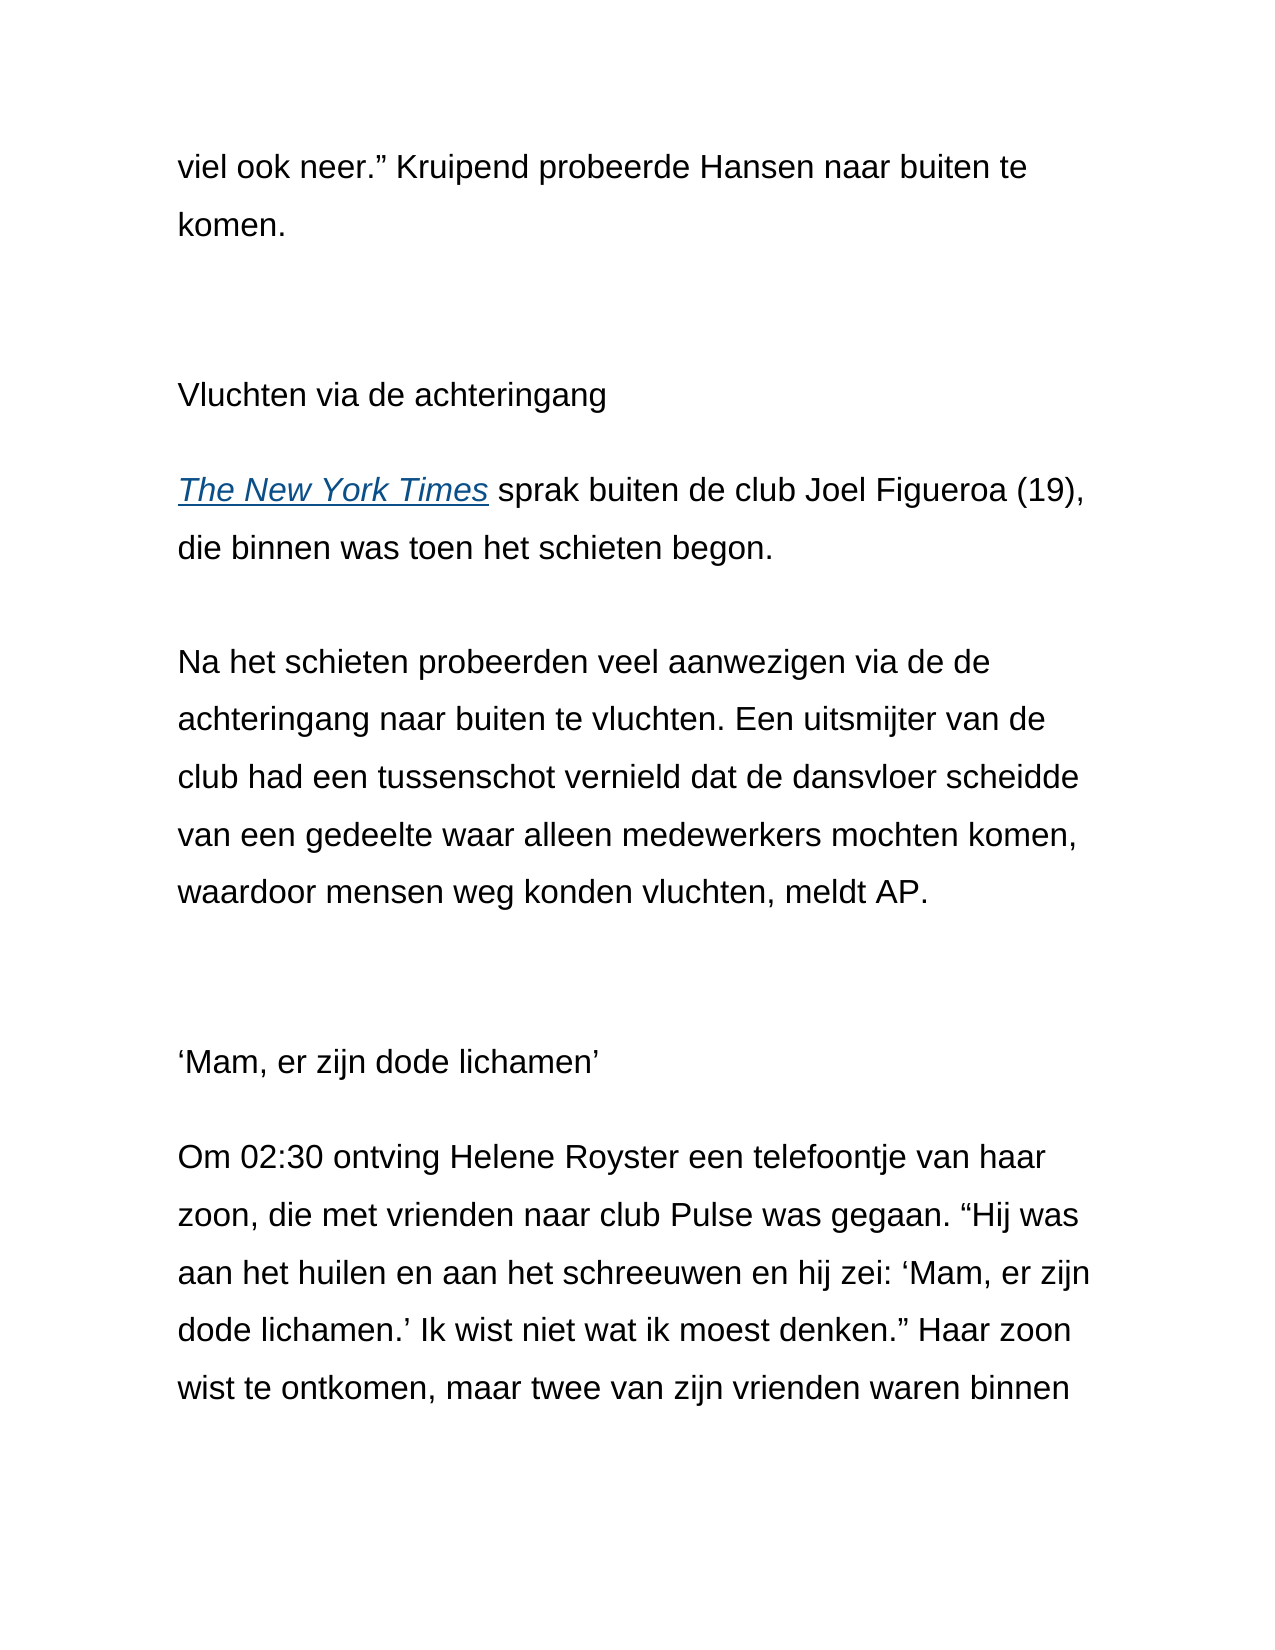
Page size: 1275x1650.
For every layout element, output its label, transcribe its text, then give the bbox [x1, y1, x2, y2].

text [177, 148, 1098, 244]
text ‘Mam, er zijn dode lichamen’ [177, 1042, 1098, 1081]
text Vluchten via de achteringang [177, 375, 1098, 414]
text The New York Times sprak buiten de club Joel Figueroa (19), die binnen was toen het schieten begon. [177, 470, 1098, 566]
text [177, 1137, 1098, 1406]
text Na het schieten probeerden veel aanwezigen via de de achteringang naar buiten te vluchten. Een uitsmijter van de club had een tussenschot vernield dat de dansvloer scheidde van een gedeelte waar alleen medewerkers mochten komen, waardoor mensen weg konden vluchten, meldt AP. [177, 642, 1098, 911]
